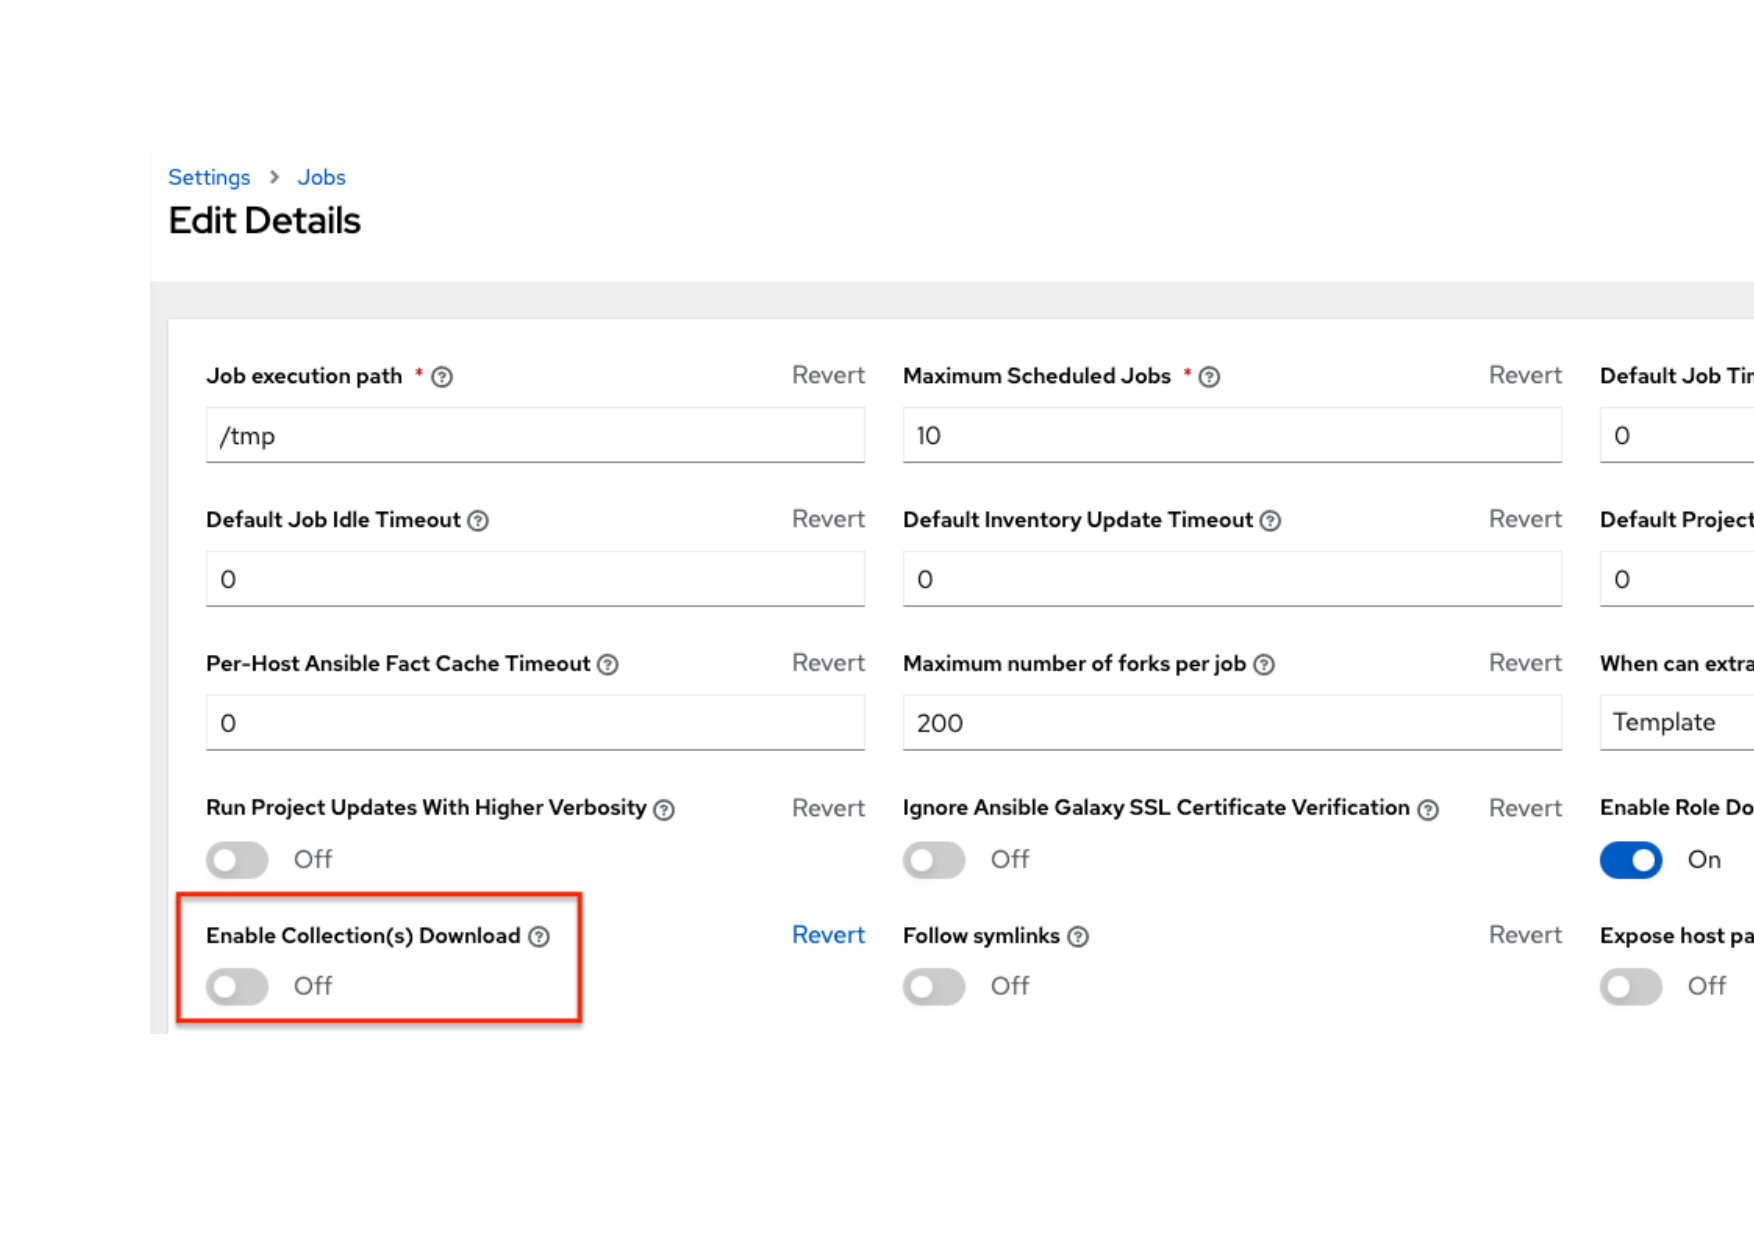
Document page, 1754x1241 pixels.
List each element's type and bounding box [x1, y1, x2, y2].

picture [150, 150, 1754, 1034]
